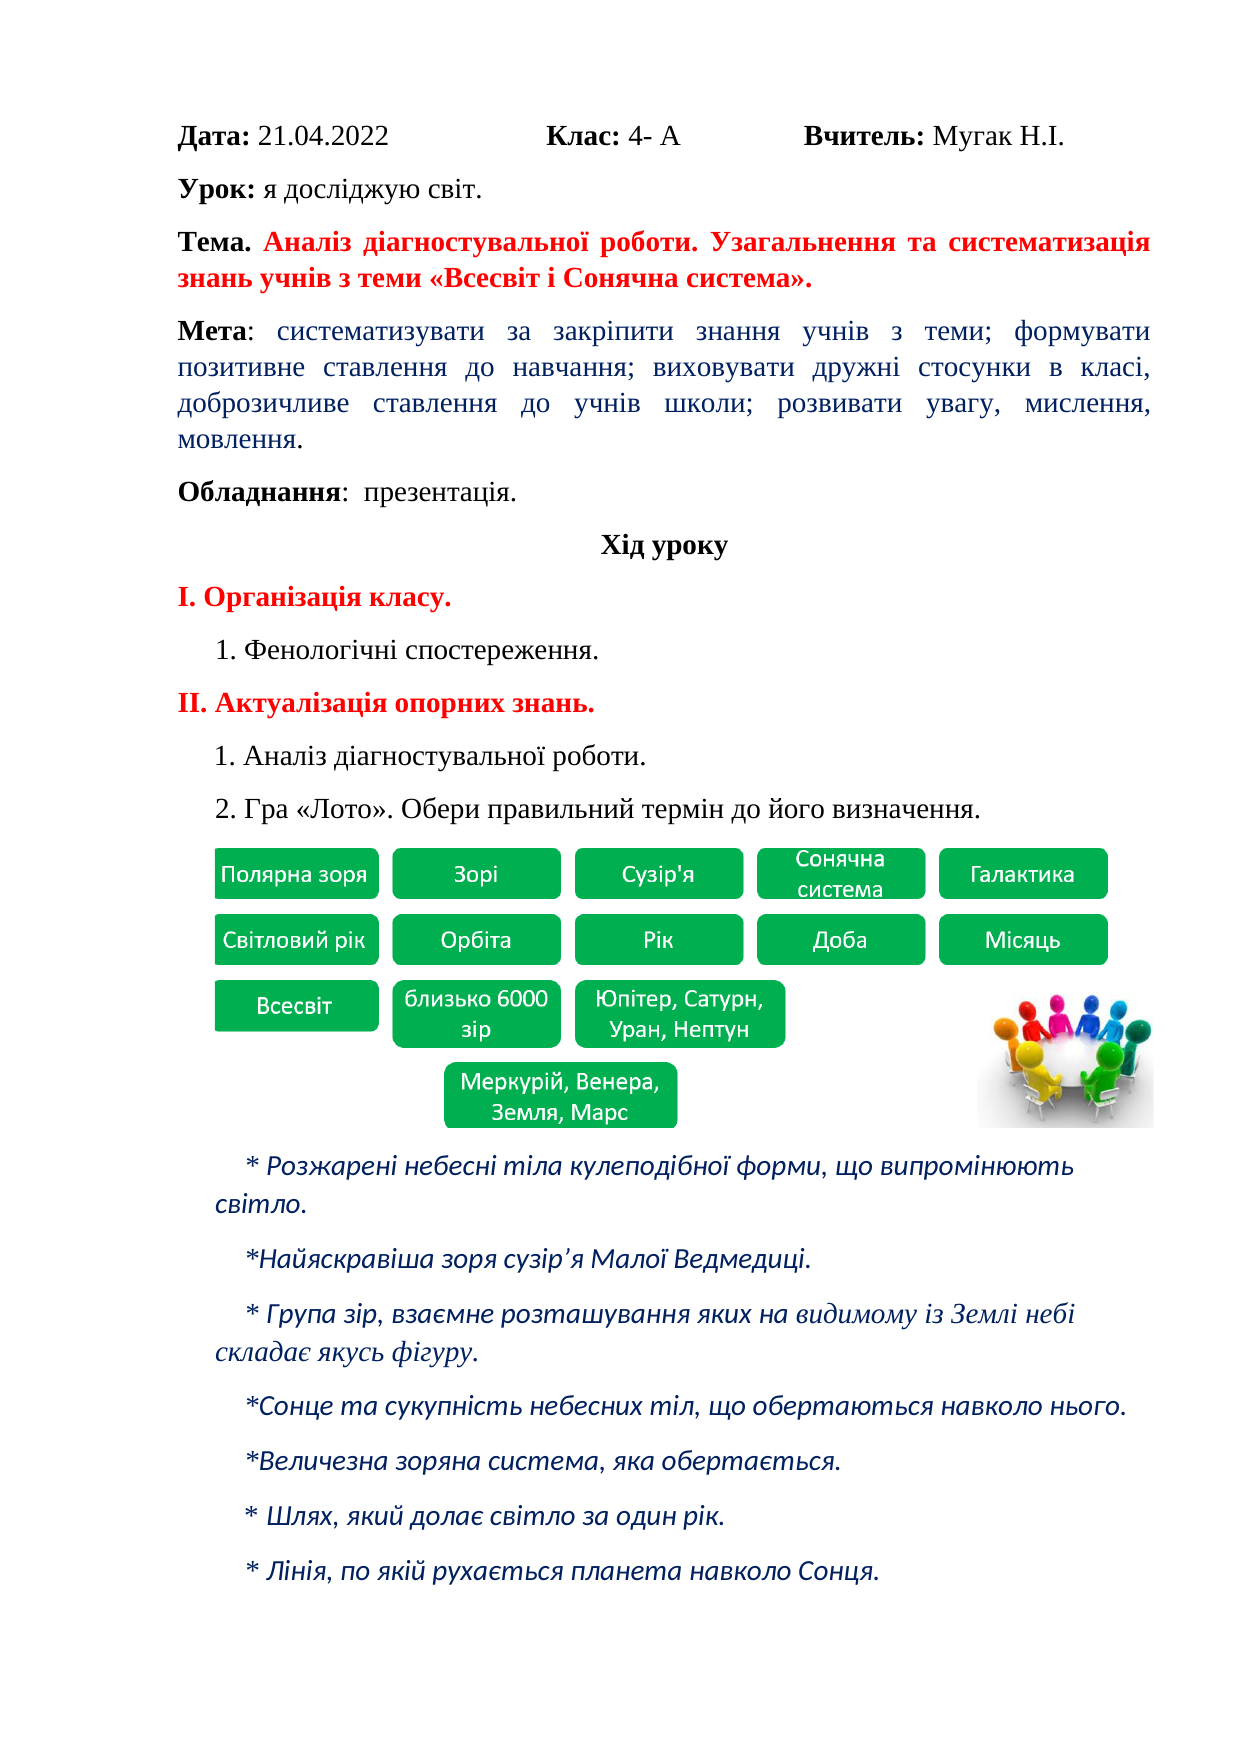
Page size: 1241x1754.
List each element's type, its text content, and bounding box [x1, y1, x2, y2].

text Дата: 21.04.2022 Клас: 4- А Вчитель: Мугак Н.І. [177, 118, 1152, 152]
text *Сонце та сукупність небесних тіл, що обертаються навколо нього. [215, 1387, 1152, 1422]
text 1. Аналіз діагностувальної роботи. [177, 738, 1152, 772]
text Тема. Аналіз діагностувальної роботи. Узагальнення та систематизація знань учнів з теми «Всесвіт і Сонячна система». [177, 224, 1152, 293]
text * Лінія, по якій рухається планета навколо Сонця. [215, 1552, 1152, 1587]
text * Розжарені небесні тіла кулеподібної форми, що випромінюють світло. [215, 1147, 1152, 1221]
text * Група зір, взаємне розташування яких на видимому із Землі небі складає якусь фігуру. [215, 1296, 1152, 1367]
text 2. Гра «Лото». Обери правильний термін до його визначення. [215, 791, 1152, 824]
text Мета: систематизувати за закріпити знання учнів з теми; формувати позитивне ставлення до навчання; виховувати дружні стосунки в класі, доброзичливе ставлення до учнів школи; розвивати увагу, мислення, мовлення. [177, 313, 1152, 455]
text І. Організація класу. [177, 579, 1152, 613]
text * Шлях, який долає світло за один рік. [215, 1497, 1152, 1532]
text ІІ. Актуалізація опорних знань. [177, 685, 1152, 719]
text *Величезна зоряна система, яка обертається. [215, 1442, 1152, 1477]
text *Найяскравіша зоря сузір’я Малої Ведмедиці. [215, 1240, 1152, 1276]
text Урок: я досліджую світ. [177, 171, 1152, 204]
text 1. Фенологічні спостереження. [215, 632, 1152, 666]
text Хід уроку [177, 527, 1152, 560]
text Обладнання: презентація. [177, 474, 1152, 507]
picture [214, 843, 1154, 1128]
